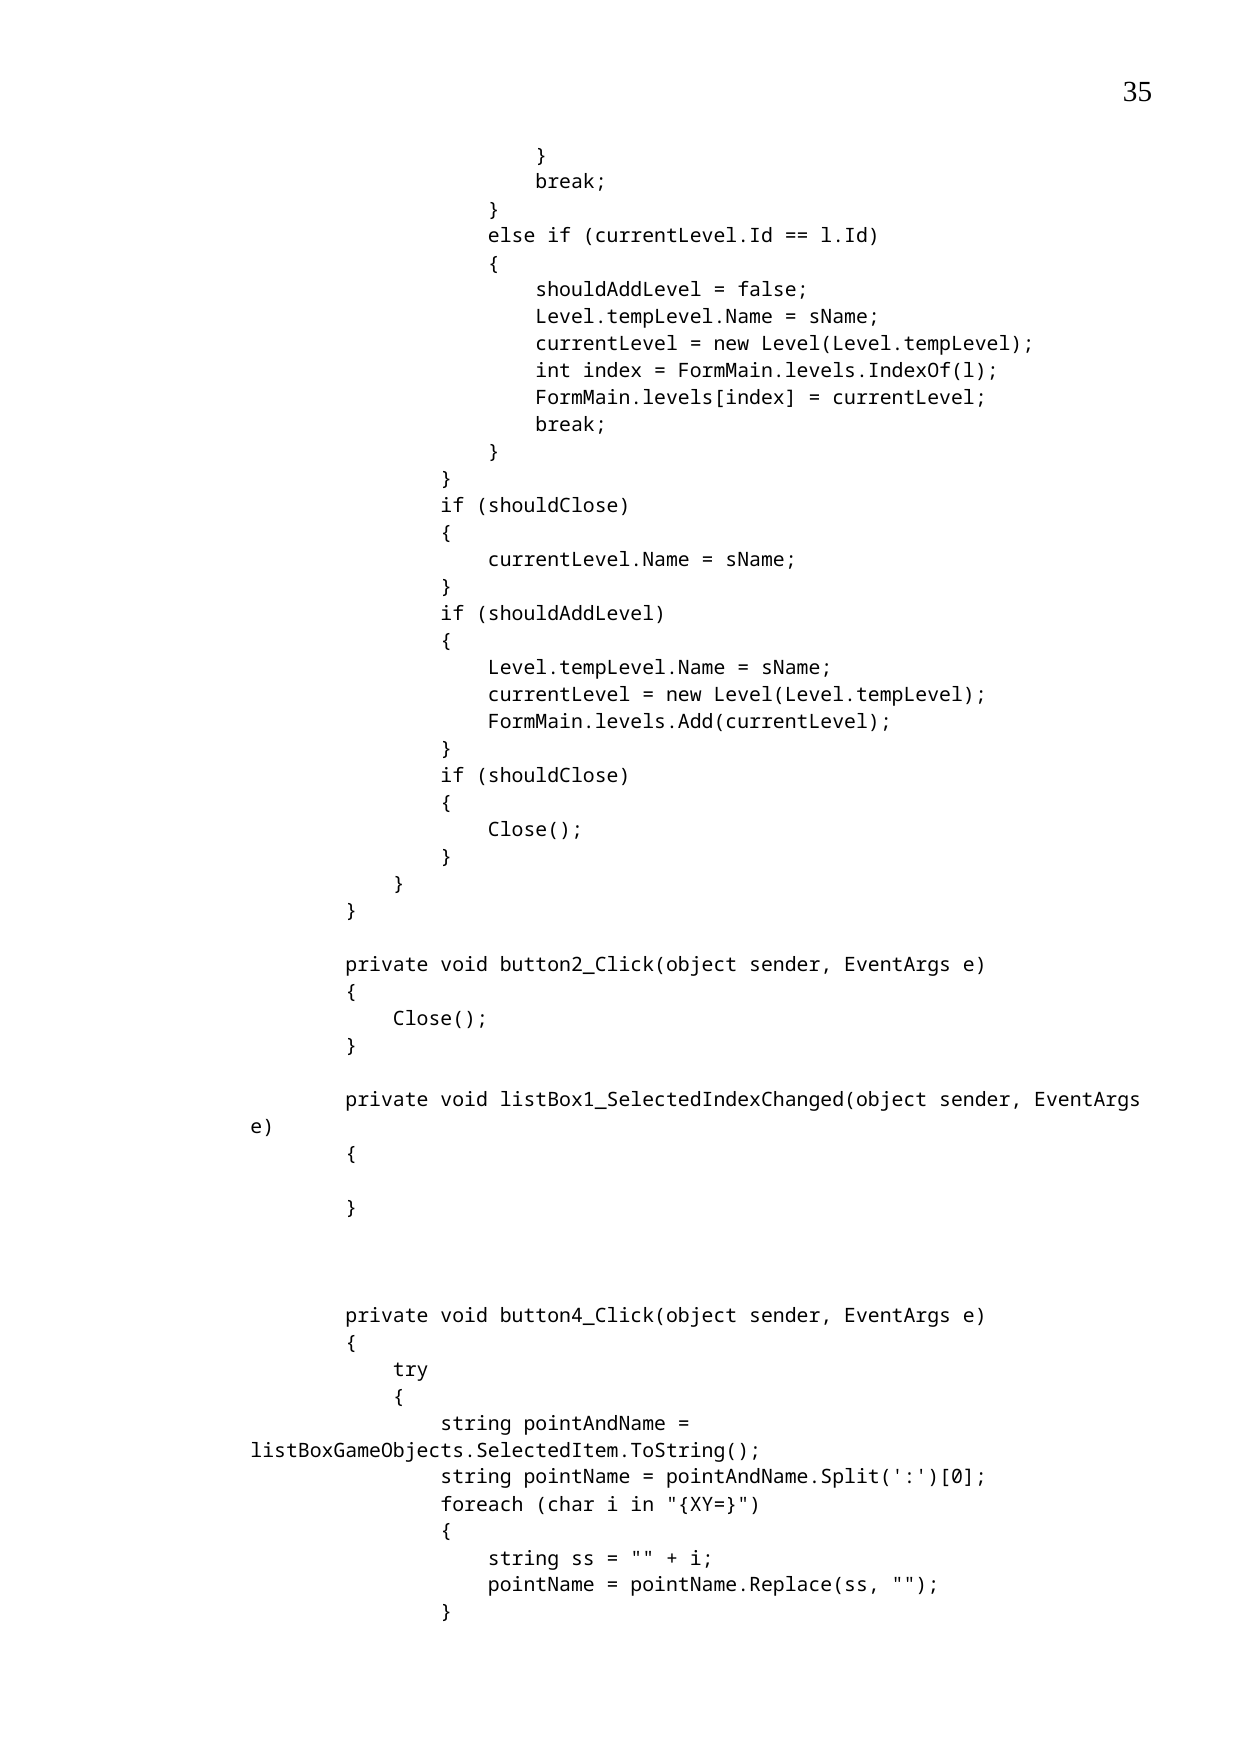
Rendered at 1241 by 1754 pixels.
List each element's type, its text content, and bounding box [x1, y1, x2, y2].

text } [250, 842, 1152, 869]
text } [250, 1598, 1152, 1625]
text Close(); [250, 815, 1152, 842]
text private void listBox1_SelectedIndexChanged(object sender, EventArgs e) [250, 1085, 1152, 1139]
text } [250, 195, 1152, 222]
text } [250, 1031, 1152, 1058]
text } [250, 572, 1152, 599]
text { [250, 626, 1152, 653]
text } [250, 438, 1152, 464]
text } [250, 734, 1152, 761]
text { [250, 1328, 1152, 1355]
text Level.tempLevel.Name = sName; [250, 303, 1152, 330]
text currentLevel = new Level(Level.tempLevel); [250, 680, 1152, 707]
text } [250, 141, 1152, 168]
text try [250, 1355, 1152, 1382]
text Level.tempLevel.Name = sName; [250, 653, 1152, 680]
text } [250, 869, 1152, 896]
text int index = FormMain.levels.IndexOf(l); [250, 357, 1152, 384]
text FormMain.levels[index] = currentLevel; [250, 384, 1152, 411]
text currentLevel = new Level(Level.tempLevel); [250, 330, 1152, 357]
text else if (currentLevel.Id == l.Id) [250, 222, 1152, 249]
text foreach (char i in "{XY=}") [250, 1490, 1152, 1517]
text { [250, 1382, 1152, 1409]
text { [250, 518, 1152, 546]
text { [250, 788, 1152, 815]
text break; [250, 168, 1152, 195]
text if (shouldClose) [250, 492, 1152, 518]
text if (shouldClose) [250, 761, 1152, 788]
text FormMain.levels.Add(currentLevel); [250, 707, 1152, 734]
text string ss = "" + i; [250, 1544, 1152, 1571]
text shouldAddLevel = false; [250, 276, 1152, 303]
text } [250, 1193, 1152, 1220]
text currentLevel.Name = sName; [250, 546, 1152, 572]
text pointName = pointName.Replace(ss, ""); [250, 1571, 1152, 1598]
text break; [250, 411, 1152, 438]
text private void button4_Click(object sender, EventArgs e) [250, 1301, 1152, 1328]
text { [250, 977, 1152, 1004]
text string pointName = pointAndName.Split(':')[0]; [250, 1463, 1152, 1490]
text private void button2_Click(object sender, EventArgs e) [250, 950, 1152, 977]
text } [250, 896, 1152, 923]
text { [250, 1139, 1152, 1166]
text Close(); [250, 1004, 1152, 1031]
text { [250, 249, 1152, 276]
text { [250, 1517, 1152, 1544]
text if (shouldAddLevel) [250, 599, 1152, 626]
text } [250, 464, 1152, 492]
text string pointAndName = listBoxGameObjects.SelectedItem.ToString(); [250, 1409, 1152, 1463]
